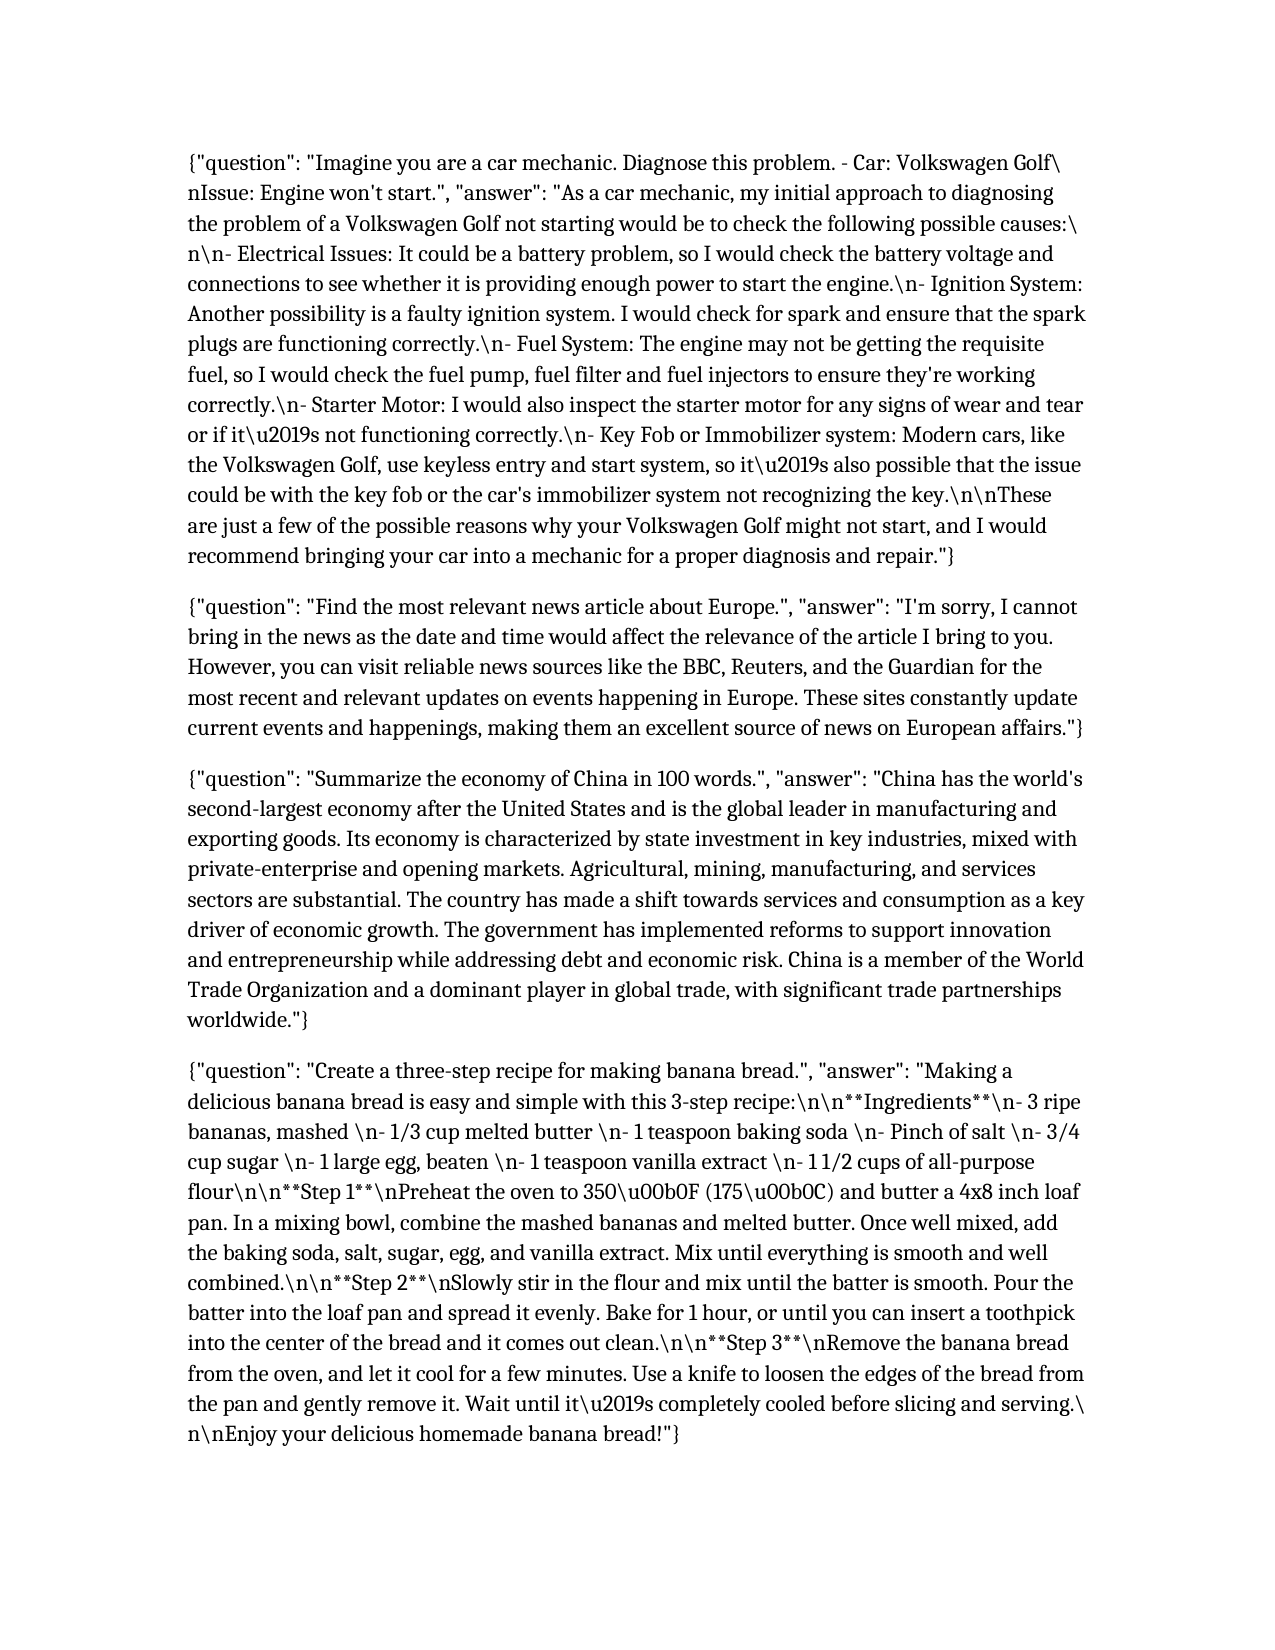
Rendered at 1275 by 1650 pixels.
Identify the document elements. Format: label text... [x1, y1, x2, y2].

text {"question": "Summarize the economy of China in 100 words.", "answer": "China has the world's second-largest economy after the United States and is the global leader in manufacturing and exporting goods. Its economy is characterized by state investment in key industries, mixed with private-enterprise and opening markets. Agricultural, mining, manufacturing, and services sectors are substantial. The country has made a shift towards services and consumption as a key driver of economic growth. The government has implemented reforms to support innovation and entrepreneurship while addressing debt and economic risk. China is a member of the World Trade Organization and a dominant player in global trade, with significant trade partnerships worldwide."} [187, 766, 1087, 1034]
text {"question": "Imagine you are a car mechanic. Diagnose this problem. - Car: Volkswagen Golf\nIssue: Engine won't start.", "answer": "As a car mechanic, my initial approach to diagnosing the problem of a Volkswagen Golf not starting would be to check the following possible causes:\n\n- Electrical Issues: It could be a battery problem, so I would check the battery voltage and connections to see whether it is providing enough power to start the engine.\n- Ignition System: Another possibility is a faulty ignition system. I would check for spark and ensure that the spark plugs are functioning correctly.\n- Fuel System: The engine may not be getting the requisite fuel, so I would check the fuel pump, fuel filter and fuel injectors to ensure they're working correctly.\n- Starter Motor: I would also inspect the starter motor for any signs of wear and tear or if it\u2019s not functioning correctly.\n- Key Fob or Immobilizer system: Modern cars, like the Volkswagen Golf, use keyless entry and start system, so it\u2019s also possible that the issue could be with the key fob or the car's immobilizer system not recognizing the key.\n\nThese are just a few of the possible reasons why your Volkswagen Golf might not start, and I would recommend bringing your car into a mechanic for a proper diagnosis and repair."} [187, 150, 1087, 569]
text {"question": "Find the most relevant news article about Europe.", "answer": "I'm sorry, I cannot bring in the news as the date and time would affect the relevance of the article I bring to you. However, you can visit reliable news sources like the BBC, Reuters, and the Guardian for the most recent and relevant updates on events happening in Europe. These sites constantly update current events and happenings, making them an excellent source of news on European affairs."} [187, 594, 1087, 741]
text {"question": "Create a three-step recipe for making banana bread.", "answer": "Making a delicious banana bread is easy and simple with this 3-step recipe:\n\n**Ingredients**\n- 3 ripe bananas, mashed \n- 1/3 cup melted butter \n- 1 teaspoon baking soda \n- Pinch of salt \n- 3/4 cup sugar \n- 1 large egg, beaten \n- 1 teaspoon vanilla extract \n- 1 1/2 cups of all-purpose flour\n\n**Step 1**\nPreheat the oven to 350\u00b0F (175\u00b0C) and butter a 4x8 inch loaf pan. In a mixing bowl, combine the mashed bananas and melted butter. Once well mixed, add the baking soda, salt, sugar, egg, and vanilla extract. Mix until everything is smooth and well combined.\n\n**Step 2**\nSlowly stir in the flour and mix until the batter is smooth. Pour the batter into the loaf pan and spread it evenly. Bake for 1 hour, or until you can insert a toothpick into the center of the bread and it comes out clean.\n\n**Step 3**\nRemove the banana bread from the oven, and let it cool for a few minutes. Use a knife to loosen the edges of the bread from the pan and gently remove it. Wait until it\u2019s completely cooled before slicing and serving.\n\nEnjoy your delicious homemade banana bread!"} [187, 1058, 1087, 1447]
